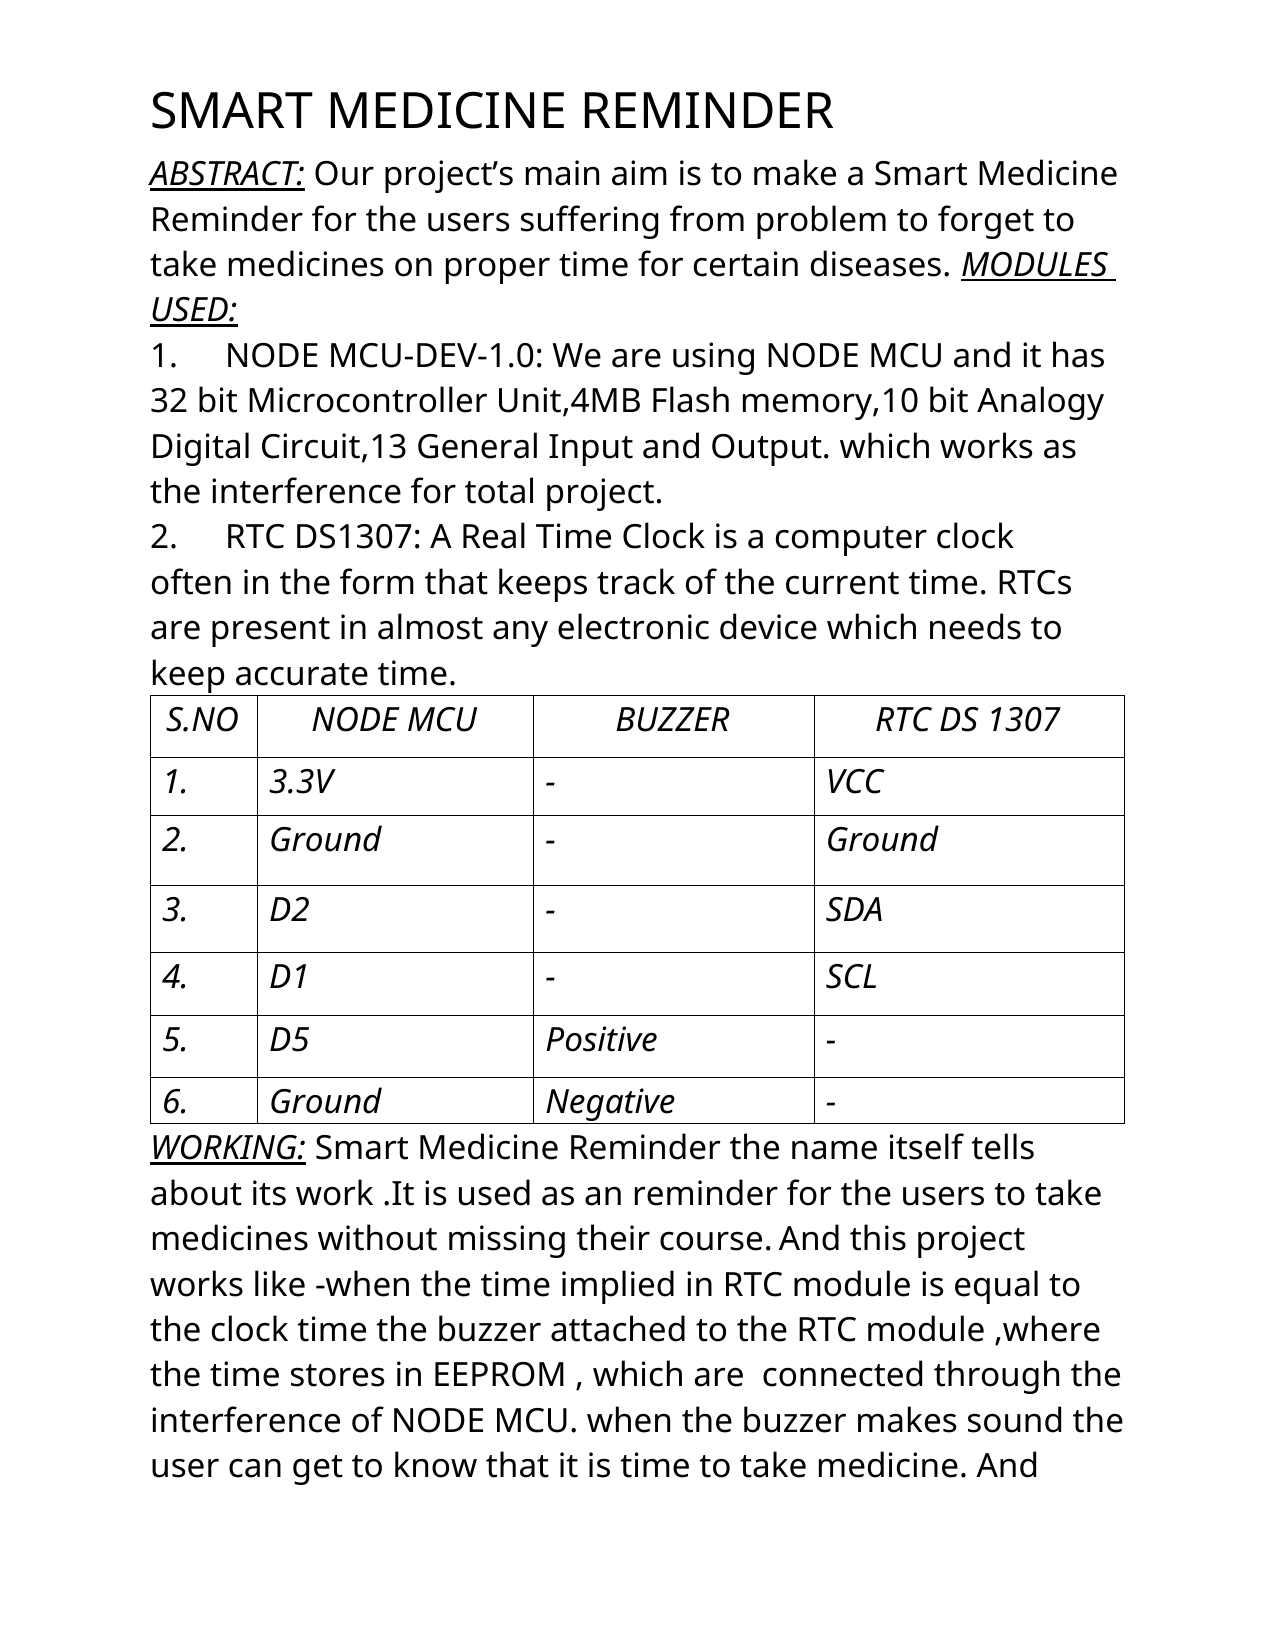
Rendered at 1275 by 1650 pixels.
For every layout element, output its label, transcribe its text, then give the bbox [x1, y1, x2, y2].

table_cell 6. [151, 1078, 257, 1123]
table_cell - [815, 1078, 1124, 1123]
table_cell - [534, 758, 814, 815]
table_cell SCL [815, 953, 1124, 1015]
table_cell D5 [258, 1016, 533, 1077]
table_cell - [534, 816, 814, 885]
table_cell 3. [151, 886, 257, 952]
text ABSTRACT: Our project’s main aim is to make a Smart Medicine Reminder for the users suffering from problem to forget to take medicines on proper time for certain diseases. MODULES USED: [150, 150, 1125, 332]
table_header NODE MCU [258, 696, 533, 757]
text WORKING: Smart Medicine Reminder the name itself tells about its work .It is used as an reminder for the users to take medicines without missing their course. And this project works like -when the time implied in RTC module is equal to the clock time the buzzer attached to the RTC module ,where the time stores in EEPROM , which are connected through the interference of NODE MCU. when the buzzer makes sound the user can get to know that it is time to take medicine. And [150, 1124, 1125, 1487]
table_cell D1 [258, 953, 533, 1015]
table_cell Ground [258, 1078, 533, 1123]
text 2. RTC DS1307: A Real Time Clock is a computer clock [150, 513, 1125, 559]
table_cell D2 [258, 886, 533, 952]
table_cell SDA [815, 886, 1124, 952]
table_header RTC DS 1307 [815, 696, 1124, 757]
table_cell Ground [815, 816, 1124, 885]
table_cell 2. [151, 816, 257, 885]
text 1. NODE MCU-DEV-1.0: We are using NODE MCU and it has 32 bit Microcontroller Unit,4MB Flash memory,10 bit Analogy Digital Circuit,13 General Input and Output. which works as the interference for total project. [150, 332, 1125, 513]
table_cell Negative [534, 1078, 814, 1123]
table_header BUZZER [534, 696, 814, 757]
table_cell - [534, 953, 814, 1015]
table_cell Ground [258, 816, 533, 885]
table_cell 3.3V [258, 758, 533, 815]
table_cell - [534, 886, 814, 952]
text often in the form that keeps track of the current time. RTCs are present in almost any electronic device which needs to keep accurate time. [150, 559, 1125, 695]
table_cell 1. [151, 758, 257, 815]
table_cell Positive [534, 1016, 814, 1077]
table_cell 5. [151, 1016, 257, 1077]
table_cell - [815, 1016, 1124, 1077]
table_header S.NO [151, 696, 257, 757]
table_cell VCC [815, 758, 1124, 815]
table_cell 4. [151, 953, 257, 1015]
